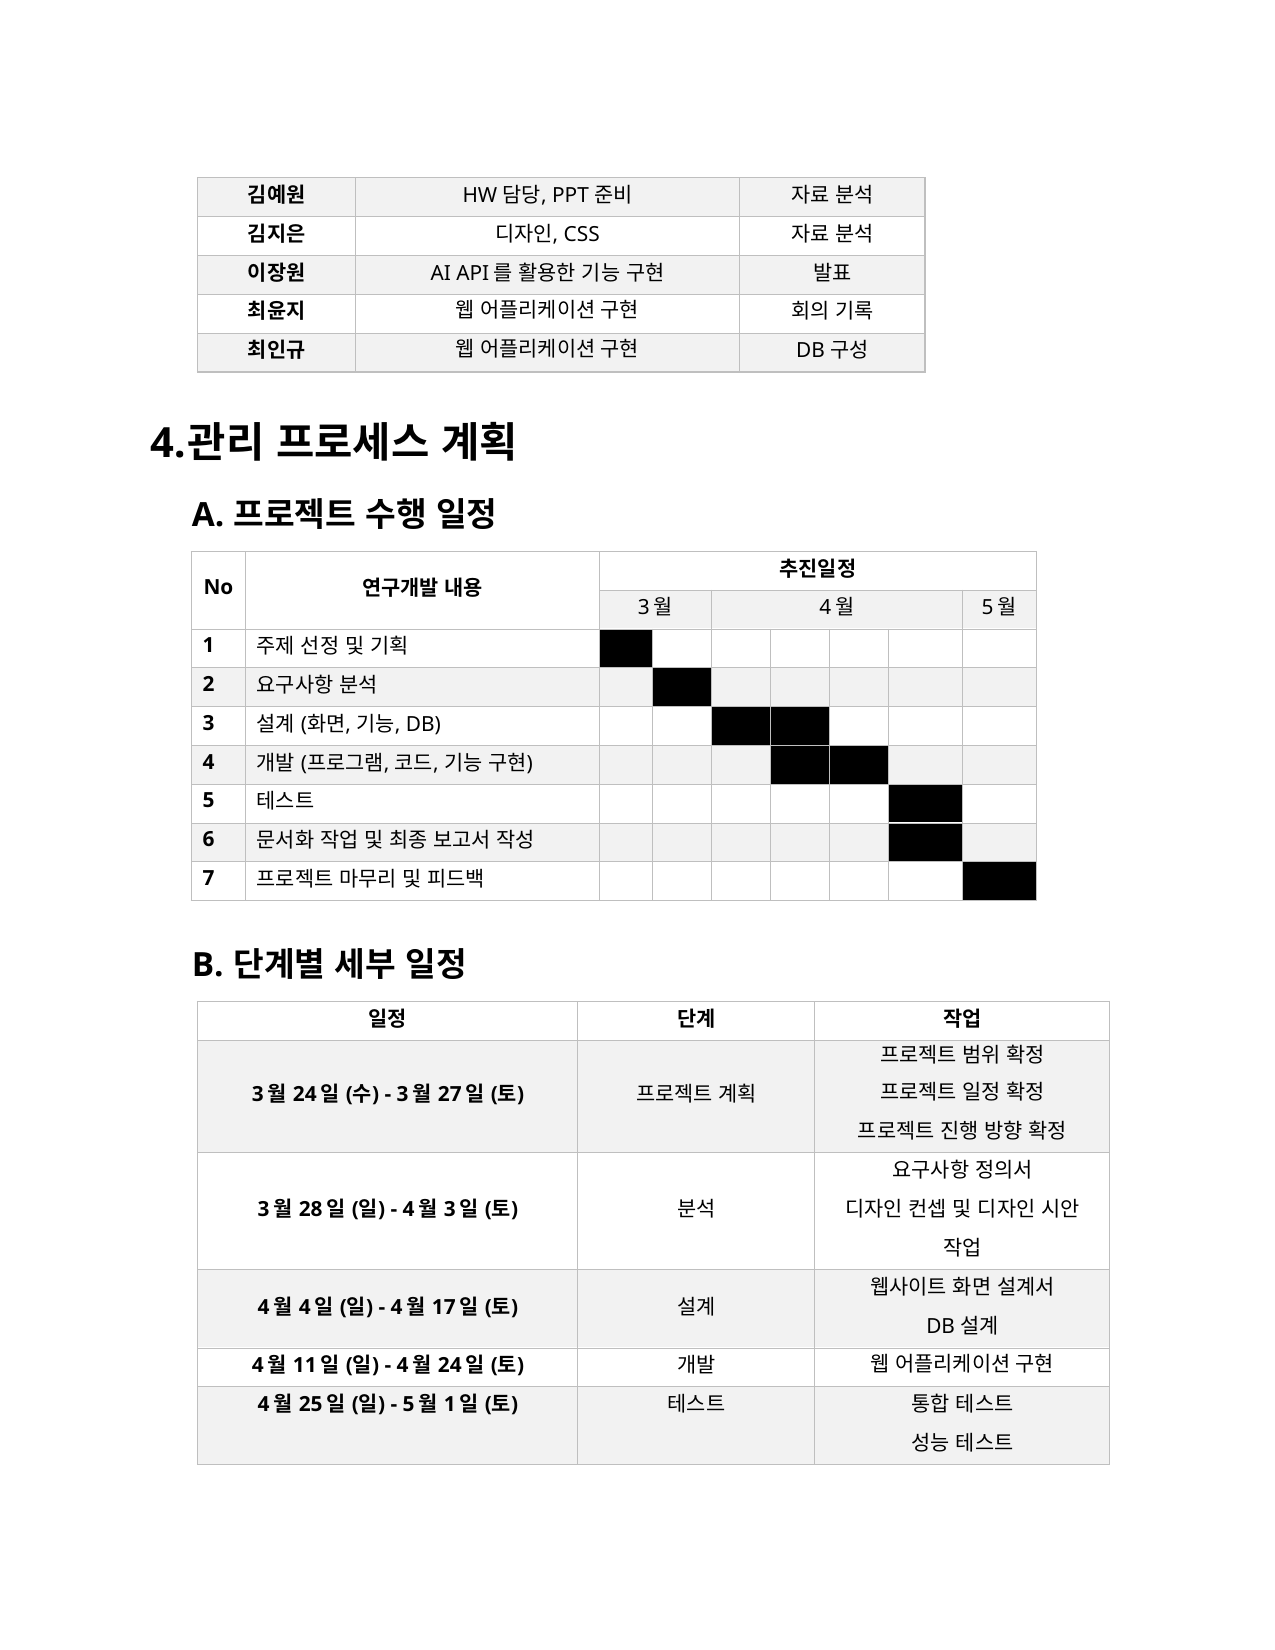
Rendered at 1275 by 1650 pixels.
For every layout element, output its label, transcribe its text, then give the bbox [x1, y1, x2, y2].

table_cell 3월 24일 (수) - 3월 27일 (토) [198, 1041, 577, 1152]
table_cell [889, 824, 962, 861]
table_cell [712, 785, 770, 822]
table_cell [653, 824, 711, 861]
table_cell [889, 862, 962, 900]
table_cell [889, 785, 962, 822]
table_cell [600, 630, 652, 667]
table_cell 개발 (프로그램, 코드, 기능 구현) [246, 746, 599, 784]
table_cell 디자인, CSS [356, 217, 739, 255]
table_cell 개발 [578, 1349, 814, 1386]
table_cell 웹 어플리케이션 구현 [356, 295, 739, 332]
table_cell 요구사항 분석 [246, 668, 599, 706]
table_header 연구개발 내용 [246, 552, 599, 628]
table_cell [712, 746, 770, 784]
table_cell [963, 746, 1036, 784]
table_cell 4 [192, 746, 245, 784]
table_cell 웹 어플리케이션 구현 [356, 334, 739, 371]
table_cell 5 [192, 785, 245, 822]
table_cell [653, 707, 711, 745]
table_cell [830, 707, 888, 745]
table_header 작업 [815, 1002, 1109, 1039]
table_cell 7 [192, 862, 245, 900]
table_cell [600, 824, 652, 861]
table_cell [963, 707, 1036, 745]
table_cell 3월 28일 (일) - 4월 3일 (토) [198, 1153, 577, 1269]
table_cell [963, 824, 1036, 861]
table_cell 설계 [578, 1270, 814, 1347]
table_header 추진일정 [600, 552, 1036, 589]
table_cell [600, 746, 652, 784]
table_cell 분석 [578, 1153, 814, 1269]
table_cell 웹사이트 화면 설계서 DB 설계 [815, 1270, 1109, 1347]
table_cell [830, 630, 888, 667]
table_header 단계 [578, 1002, 814, 1039]
table_cell 1 [192, 630, 245, 667]
table_cell [600, 668, 652, 706]
table_cell 프로젝트 마무리 및 피드백 [246, 862, 599, 900]
table_cell [712, 824, 770, 861]
table_cell 4월 4일 (일) - 4월 17일 (토) [198, 1270, 577, 1347]
table_cell [889, 707, 962, 745]
table_cell 테스트 [578, 1387, 814, 1464]
table_cell [771, 824, 829, 861]
table_cell [771, 630, 829, 667]
table_cell [963, 862, 1036, 900]
table_cell [771, 785, 829, 822]
table_cell 자료 분석 [740, 178, 924, 216]
table_cell [830, 668, 888, 706]
table_cell [653, 746, 711, 784]
table_cell [653, 668, 711, 706]
table_cell 2 [192, 668, 245, 706]
table_cell [600, 862, 652, 900]
table_header 일정 [198, 1002, 577, 1039]
table_cell [830, 785, 888, 822]
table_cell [815, 1387, 1109, 1464]
table_cell [889, 668, 962, 706]
table_cell [771, 862, 829, 900]
table_cell [600, 707, 652, 745]
table_cell 김지은 [198, 217, 355, 255]
table_cell 김예원 [198, 178, 355, 216]
table_header No [192, 552, 245, 628]
table_cell [653, 785, 711, 822]
table_cell 5월 [963, 591, 1036, 628]
table_cell HW 담당, PPT 준비 [356, 178, 739, 216]
table_cell 3월 [600, 591, 711, 628]
list 단계별 세부 일정 [192, 938, 1125, 986]
table_cell 프로젝트 계획 [578, 1041, 814, 1152]
table_cell [830, 862, 888, 900]
table_cell [712, 862, 770, 900]
table_cell AI API를 활용한 기능 구현 [356, 256, 739, 294]
table_cell 4월 [712, 591, 962, 628]
table_cell [600, 785, 652, 822]
table_cell 자료 분석 [740, 217, 924, 255]
table_cell [771, 668, 829, 706]
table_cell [198, 1387, 577, 1464]
table_cell 최윤지 [198, 295, 355, 332]
table_cell [653, 630, 711, 667]
table_cell 프로젝트 범위 확정 프로젝트 일정 확정 프로젝트 진행 방향 확정 [815, 1041, 1109, 1152]
table_cell [830, 746, 888, 784]
table_cell [889, 746, 962, 784]
table_cell 설계 (화면, 기능, DB) [246, 707, 599, 745]
table_cell [963, 668, 1036, 706]
table_cell DB 구성 [740, 334, 924, 371]
table_cell [712, 630, 770, 667]
table_cell [963, 785, 1036, 822]
table_cell 주제 선정 및 기획 [246, 630, 599, 667]
table_cell 4월 11일 (일) - 4월 24일 (토) [198, 1349, 577, 1386]
table_cell 발표 [740, 256, 924, 294]
table_cell [889, 630, 962, 667]
table_cell [771, 746, 829, 784]
table_cell [653, 862, 711, 900]
list 프로젝트 수행 일정 [192, 488, 1125, 536]
table_cell 문서화 작업 및 최종 보고서 작성 [246, 824, 599, 861]
table_cell 이장원 [198, 256, 355, 294]
table_cell [712, 707, 770, 745]
table_cell 테스트 [246, 785, 599, 822]
table_cell 최인규 [198, 334, 355, 371]
table_cell [712, 668, 770, 706]
table_cell [771, 707, 829, 745]
table_cell [830, 824, 888, 861]
table_cell 웹 어플리케이션 구현 [815, 1349, 1109, 1386]
table_cell 3 [192, 707, 245, 745]
table_cell 6 [192, 824, 245, 861]
table_cell [963, 630, 1036, 667]
table_cell 요구사항 정의서 디자인 컨셉 및 디자인 시안 작업 [815, 1153, 1109, 1269]
table_cell 회의 기록 [740, 295, 924, 332]
list 관리 프로세스 계획 [150, 409, 1125, 470]
